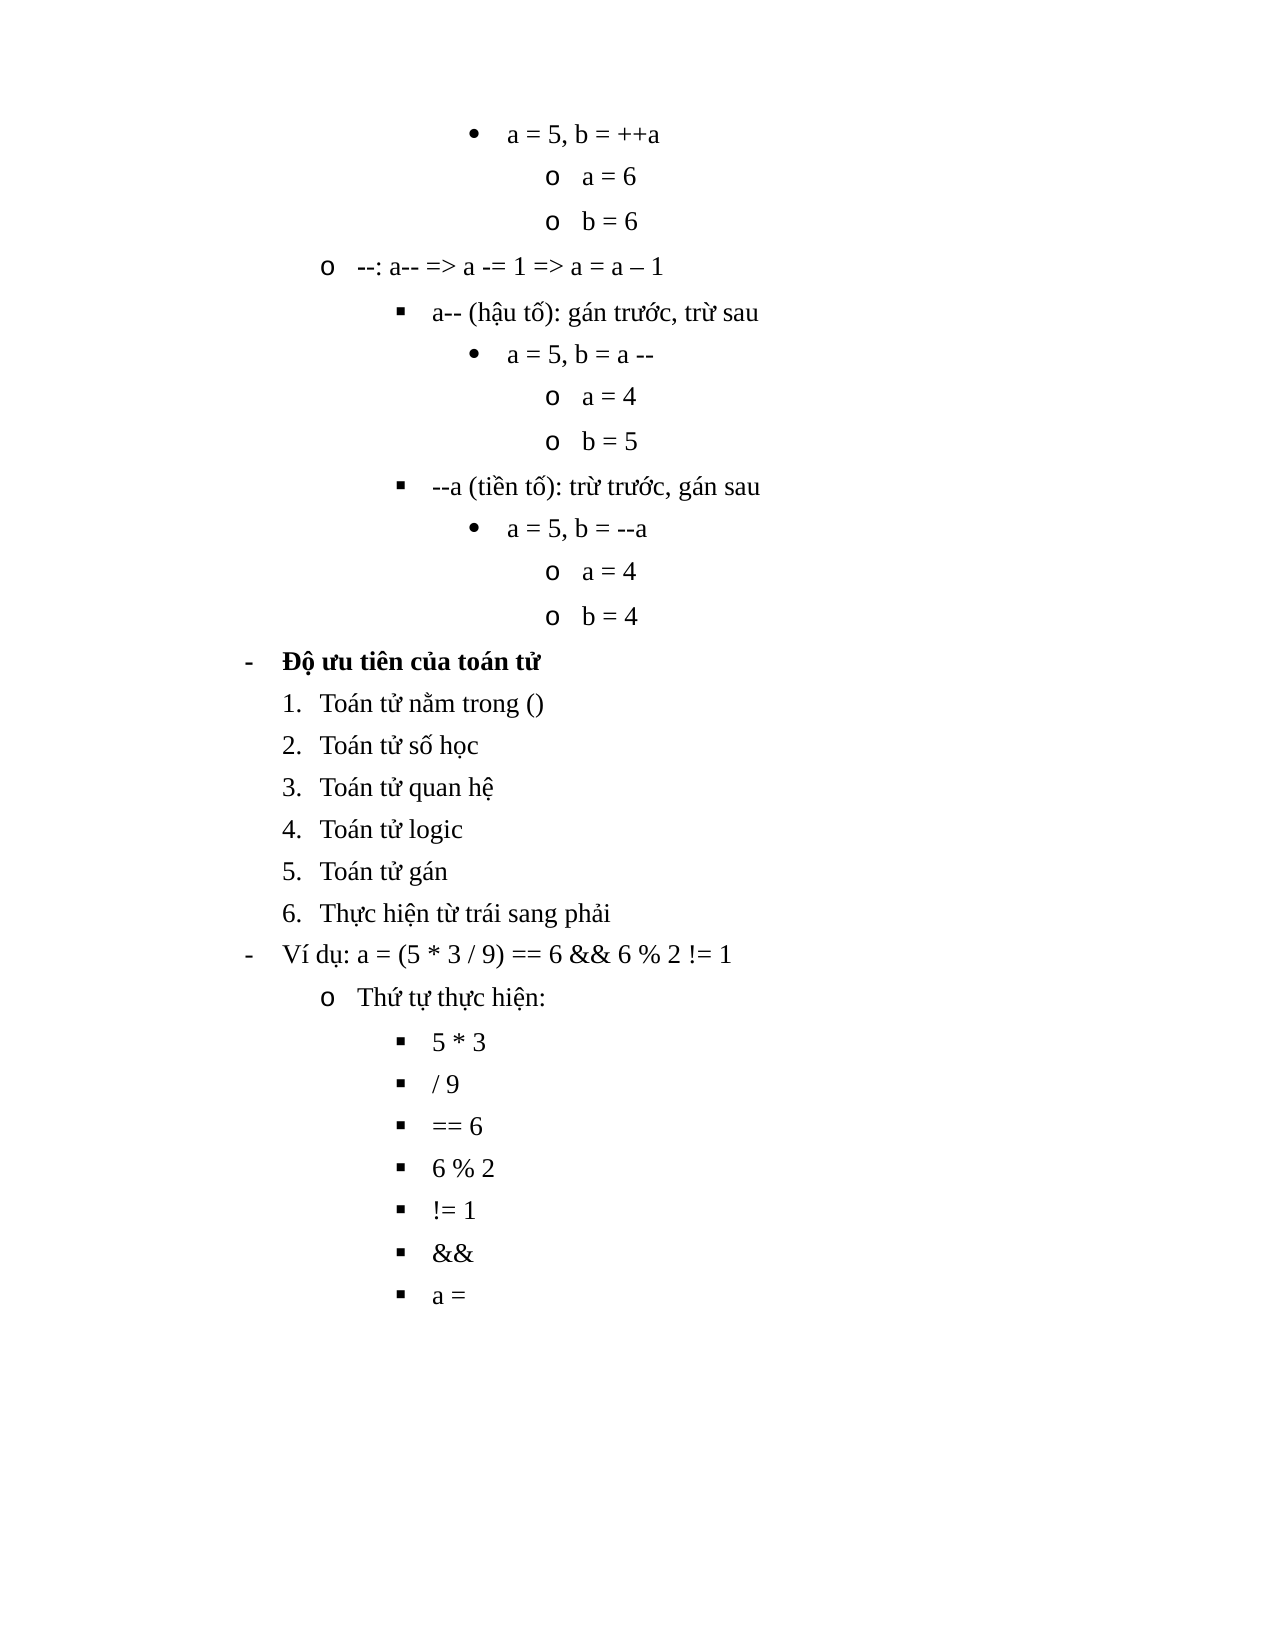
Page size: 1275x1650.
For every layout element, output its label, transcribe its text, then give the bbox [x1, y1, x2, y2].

list && [394, 1237, 1186, 1268]
list != 1 [394, 1194, 1186, 1226]
list Toán tử logic [282, 813, 1186, 844]
list 6 % 2 [394, 1152, 1186, 1183]
list Toán tử gán [282, 855, 1186, 886]
list 5 * 3 [394, 1026, 1186, 1057]
list Toán tử quan hệ [282, 771, 1186, 802]
list == 6 [394, 1110, 1186, 1141]
list Toán tử nằm trong () [282, 687, 1186, 718]
list Thực hiện từ trái sang phải [282, 897, 1186, 928]
list Thứ tự thực hiện: [319, 981, 1186, 1014]
list Toán tử số học [282, 729, 1186, 760]
list / 9 [394, 1068, 1186, 1099]
list Độ ưu tiên của toán tử [244, 645, 1186, 676]
list --a (tiền tố): trừ trước, gán sau [394, 470, 1186, 501]
list b = 5 [544, 425, 1186, 458]
list a = 6 [544, 160, 1186, 194]
list a-- (hậu tố): gán trước, trừ sau [394, 296, 1186, 327]
list a = 5, b = a -- [469, 338, 1186, 369]
list a = [394, 1279, 1186, 1310]
list Ví dụ: a = (5 * 3 / 9) == 6 && 6 % 2 != 1 [244, 939, 1186, 970]
list b = 6 [544, 205, 1186, 239]
list a = 4 [544, 554, 1186, 588]
list b = 4 [544, 600, 1186, 633]
list a = 5, b = --a [469, 512, 1186, 544]
list a = 4 [544, 380, 1186, 413]
list --: a-- => a -= 1 => a = a – 1 [319, 251, 1186, 284]
list a = 5, b = ++a [469, 118, 1186, 149]
